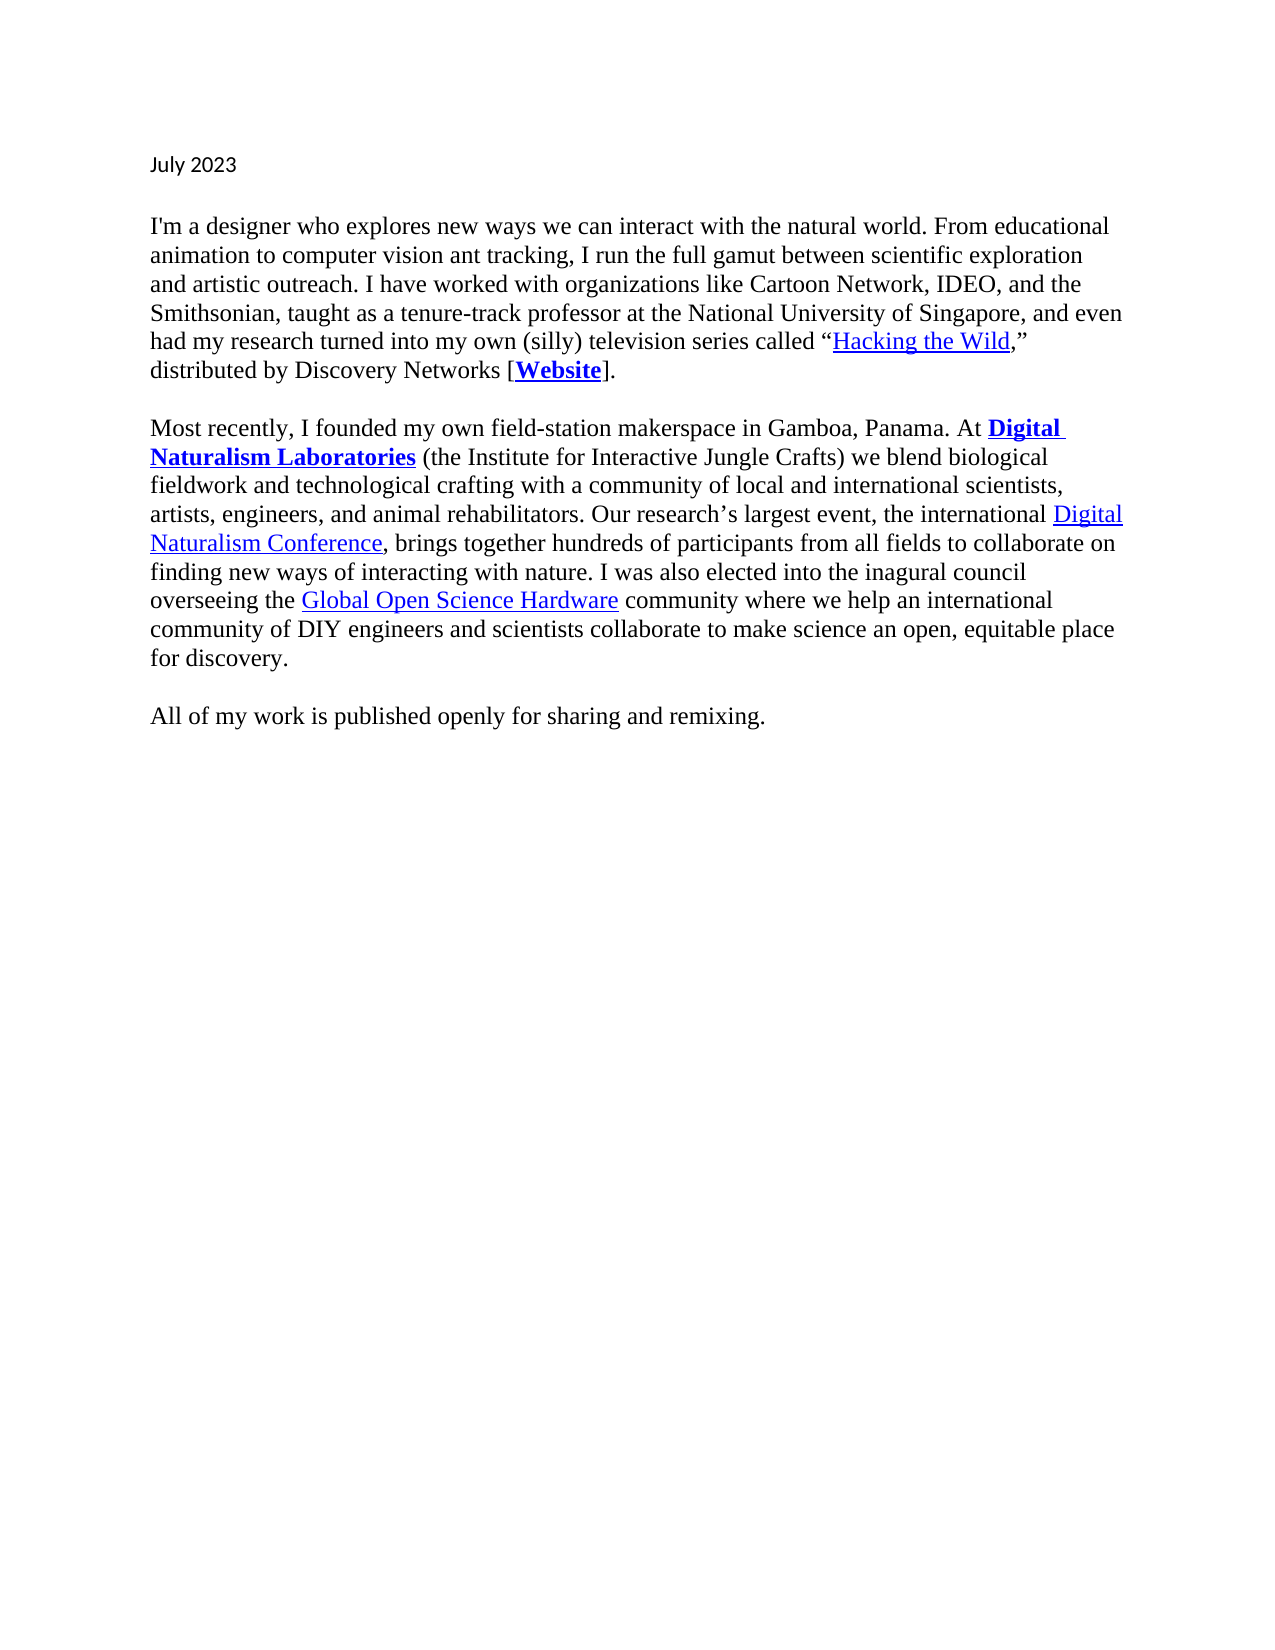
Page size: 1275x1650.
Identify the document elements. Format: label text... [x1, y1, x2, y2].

text All of my work is published openly for sharing and remixing. [150, 701, 1125, 730]
text I'm a designer who explores new ways we can interact with the natural world. From educational animation to computer vision ant tracking, I run the full gamut between scientific exploration and artistic outreach. I have worked with organizations like Cartoon Network, IDEO, and the Smithsonian, taught as a tenure-track professor at the National University of Singapore, and even had my research turned into my own (silly) television series called “Hacking the Wild,” distributed by Discovery Networks [Website]. [150, 211, 1125, 384]
text July 2023 [150, 150, 1125, 178]
